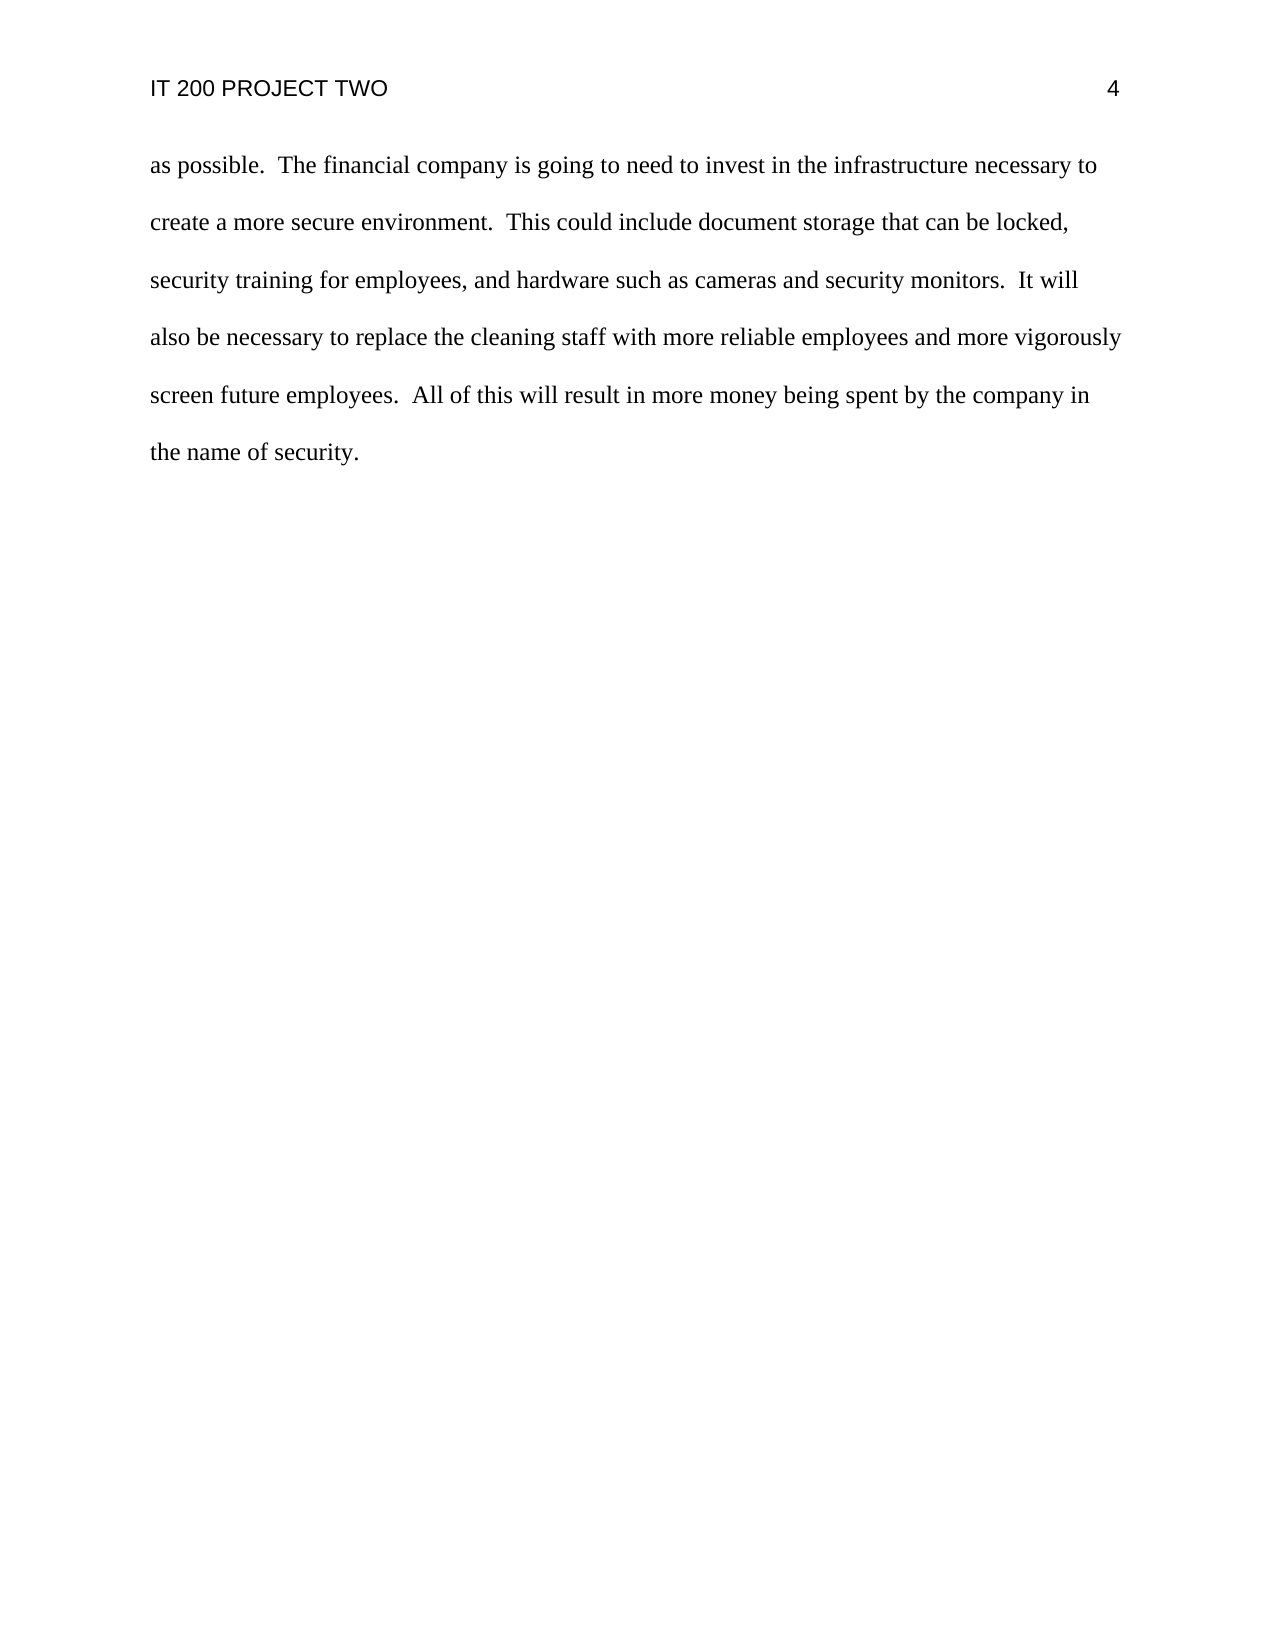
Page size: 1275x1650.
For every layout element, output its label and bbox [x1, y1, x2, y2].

text [150, 150, 1125, 466]
